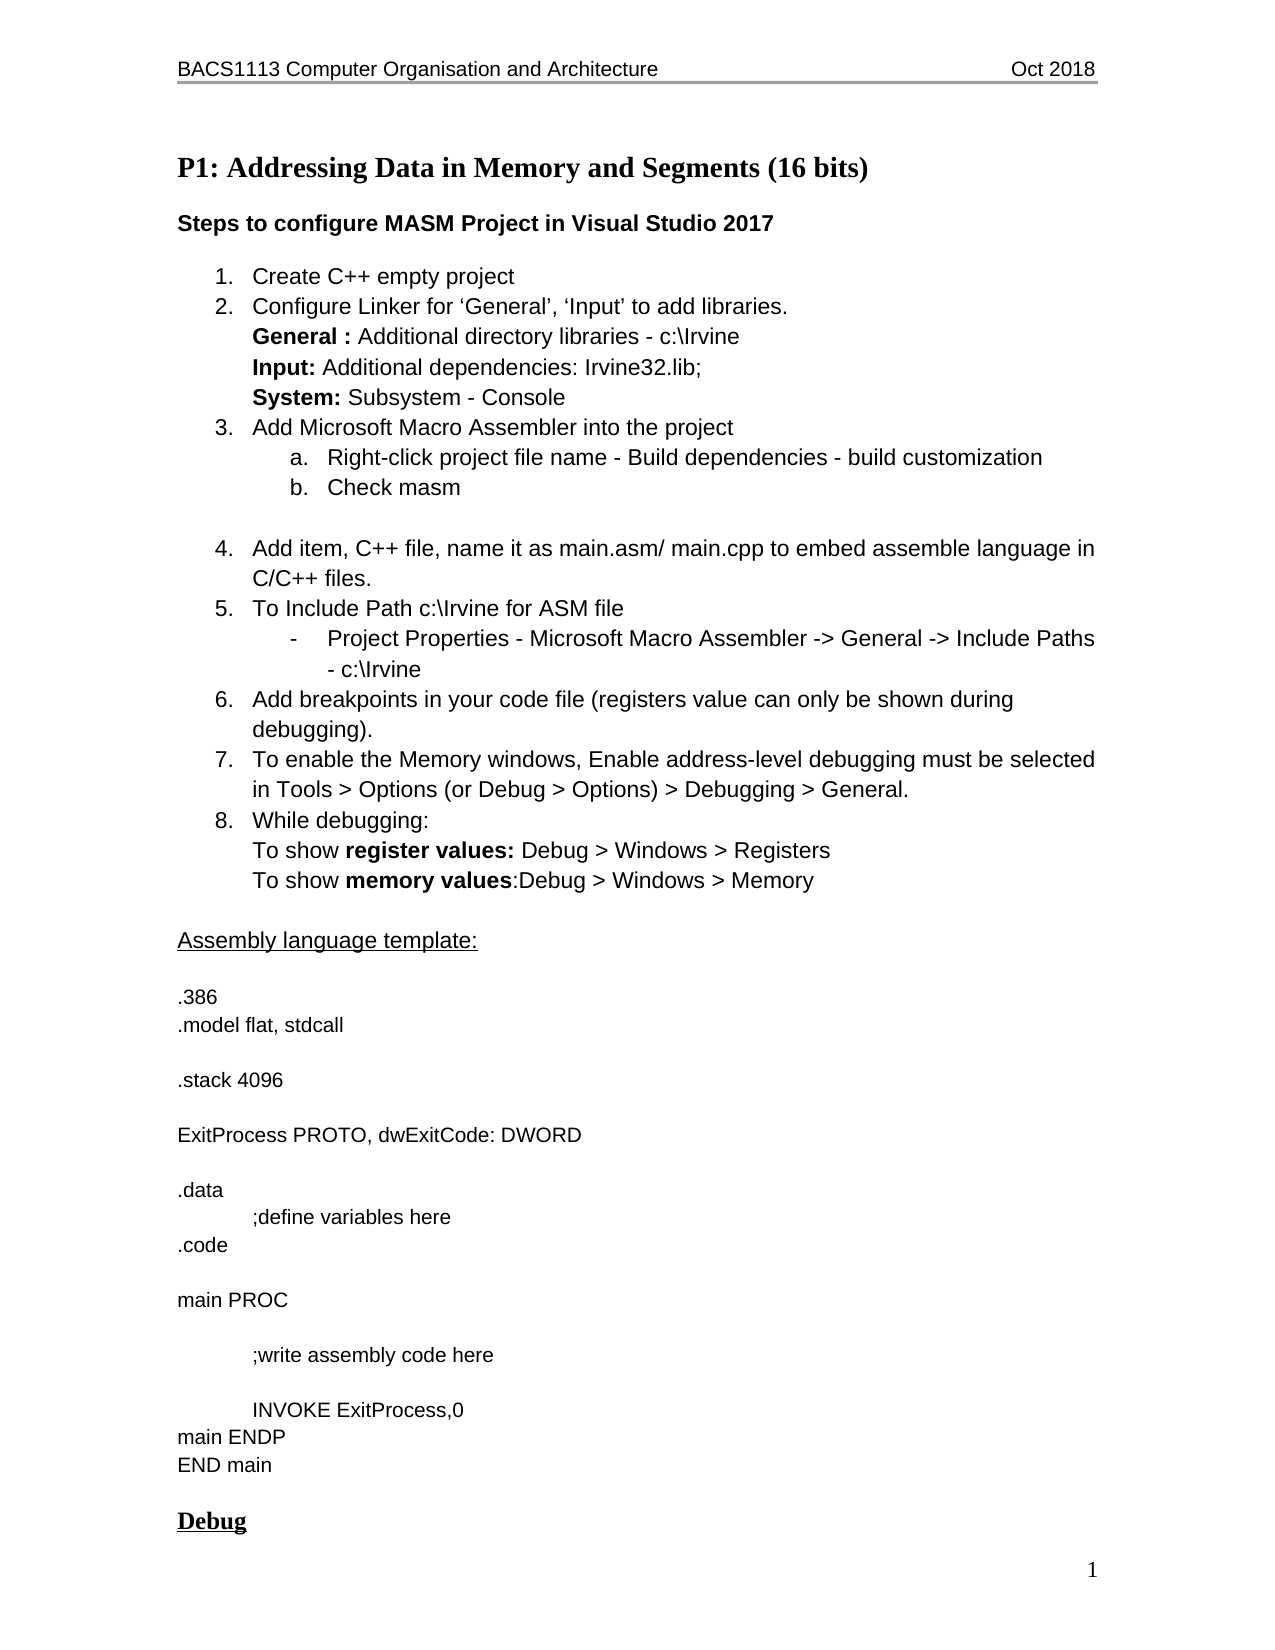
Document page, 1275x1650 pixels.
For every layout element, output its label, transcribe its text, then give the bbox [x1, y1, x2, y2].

text .stack 4096 [177, 1068, 1098, 1092]
text Assembly language template: [177, 927, 1098, 954]
text ExitProcess PROTO, dwExitCode: DWORD [177, 1123, 1098, 1147]
text main PROC [177, 1288, 1098, 1312]
text ;define variables here [177, 1205, 1098, 1229]
text ;write assembly code here [177, 1343, 1098, 1367]
text To show register values: Debug > Windows > Registers [252, 837, 1098, 863]
list Add Microsoft Macro Assembler into the project [214, 414, 1098, 440]
text To show memory values:Debug > Windows > Memory [252, 867, 1098, 893]
text Steps to configure MASM Project in Visual Studio 2017 [177, 210, 1098, 236]
text main ENDP [177, 1425, 1098, 1449]
text END main [177, 1453, 1098, 1477]
list Check masm [289, 474, 1098, 501]
list Create C++ empty project [214, 263, 1098, 289]
list Project Properties - Microsoft Macro Assembler -> General -> Include Paths - c:\Irvine [289, 625, 1098, 682]
list To Include Path c:\Irvine for ASM file [214, 595, 1098, 621]
text System: Subsystem - Console [252, 384, 1098, 410]
text .data [177, 1178, 1098, 1202]
list Right-click project file name - Build dependencies - build customization [289, 444, 1098, 470]
text .model flat, stdcall [177, 1013, 1098, 1037]
text Input: Additional dependencies: Irvine32.lib; [252, 353, 1098, 380]
list While debugging: [214, 807, 1098, 833]
text .386 [177, 985, 1098, 1009]
list Configure Linker for ‘General’, ‘Input’ to add libraries. [214, 293, 1098, 319]
text P1: Addressing Data in Memory and Segments (16 bits) [177, 150, 1098, 184]
list To enable the Memory windows, Enable address-level debugging must be selected in Tools > Options (or Debug > Options) > Debugging > General. [214, 746, 1098, 803]
text General : Additional directory libraries - c:\Irvine [252, 323, 1098, 349]
list Add item, C++ file, name it as main.asm/ main.cpp to embed assemble language in C/C++ files. [214, 535, 1098, 591]
text INVOKE ExitProcess,0 [177, 1398, 1098, 1422]
text Debug [177, 1506, 1098, 1535]
list Add breakpoints in your code file (registers value can only be shown during debugging). [214, 686, 1098, 742]
text .code [177, 1233, 1098, 1257]
